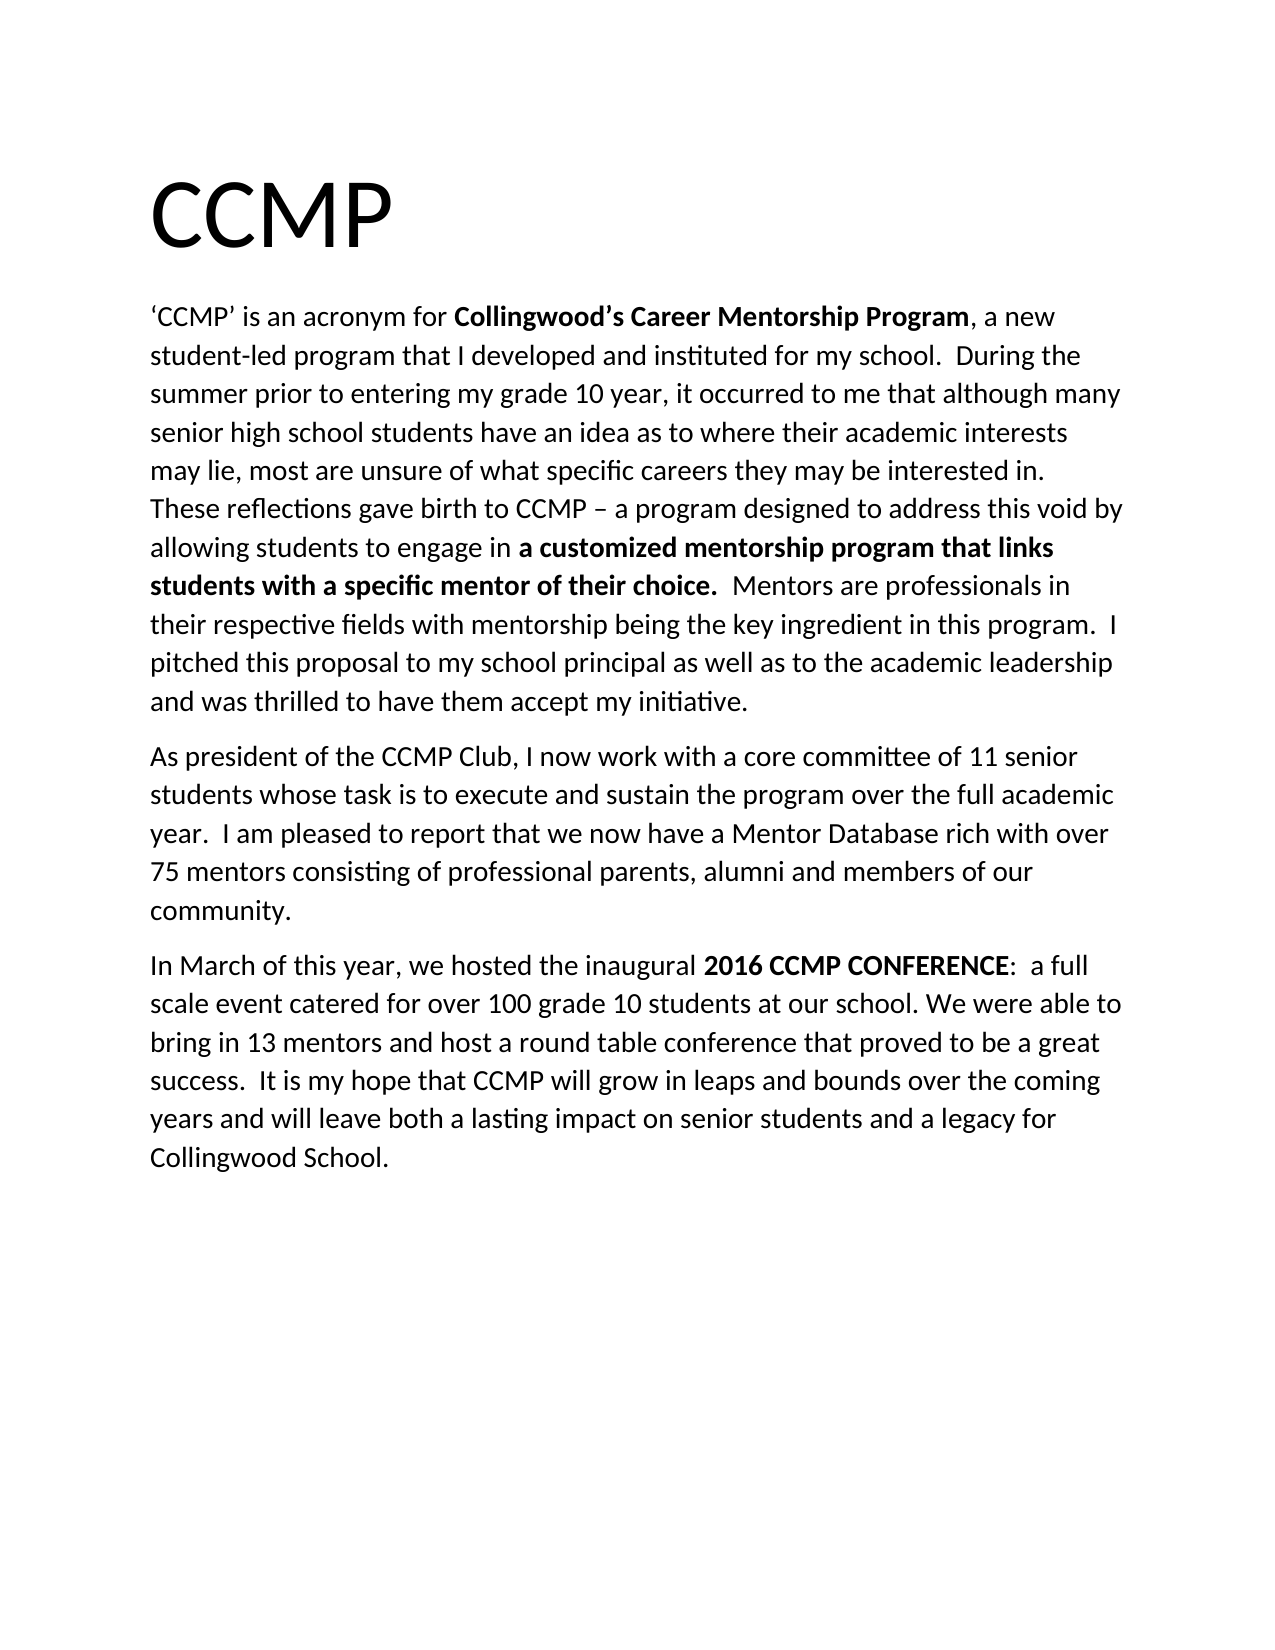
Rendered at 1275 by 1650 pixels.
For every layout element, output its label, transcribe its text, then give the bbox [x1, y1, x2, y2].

text CCMP [150, 150, 1125, 272]
text As president of the CCMP Club, I now work with a core committee of 11 senior students whose task is to execute and sustain the program over the full academic year. I am pleased to report that we now have a Mentor Database rich with over 75 mentors consisting of professional parents, alumni and members of our community. [150, 738, 1125, 927]
text ‘CCMP’ is an acronym for Collingwood’s Career Mentorship Program, a new student-led program that I developed and instituted for my school. During the summer prior to entering my grade 10 year, it occurred to me that although many senior high school students have an idea as to where their academic interests may lie, most are unsure of what specific careers they may be interested in. These reflections gave birth to CCMP – a program designed to address this void by allowing students to engage in a customized mentorship program that links students with a specific mentor of their choice. Mentors are professionals in their respective fields with mentorship being the key ingredient in this program. I pitched this proposal to my school principal as well as to the academic leadership and was thrilled to have them accept my initiative. [150, 298, 1125, 718]
text In March of this year, we hosted the inaugural 2016 CCMP CONFERENCE: a full scale event catered for over 100 grade 10 students at our school. We were able to bring in 13 mentors and host a round table conference that proved to be a great success. It is my hope that CCMP will grow in leaps and bounds over the coming years and will leave both a lasting impact on senior students and a legacy for Collingwood School. [150, 947, 1125, 1174]
